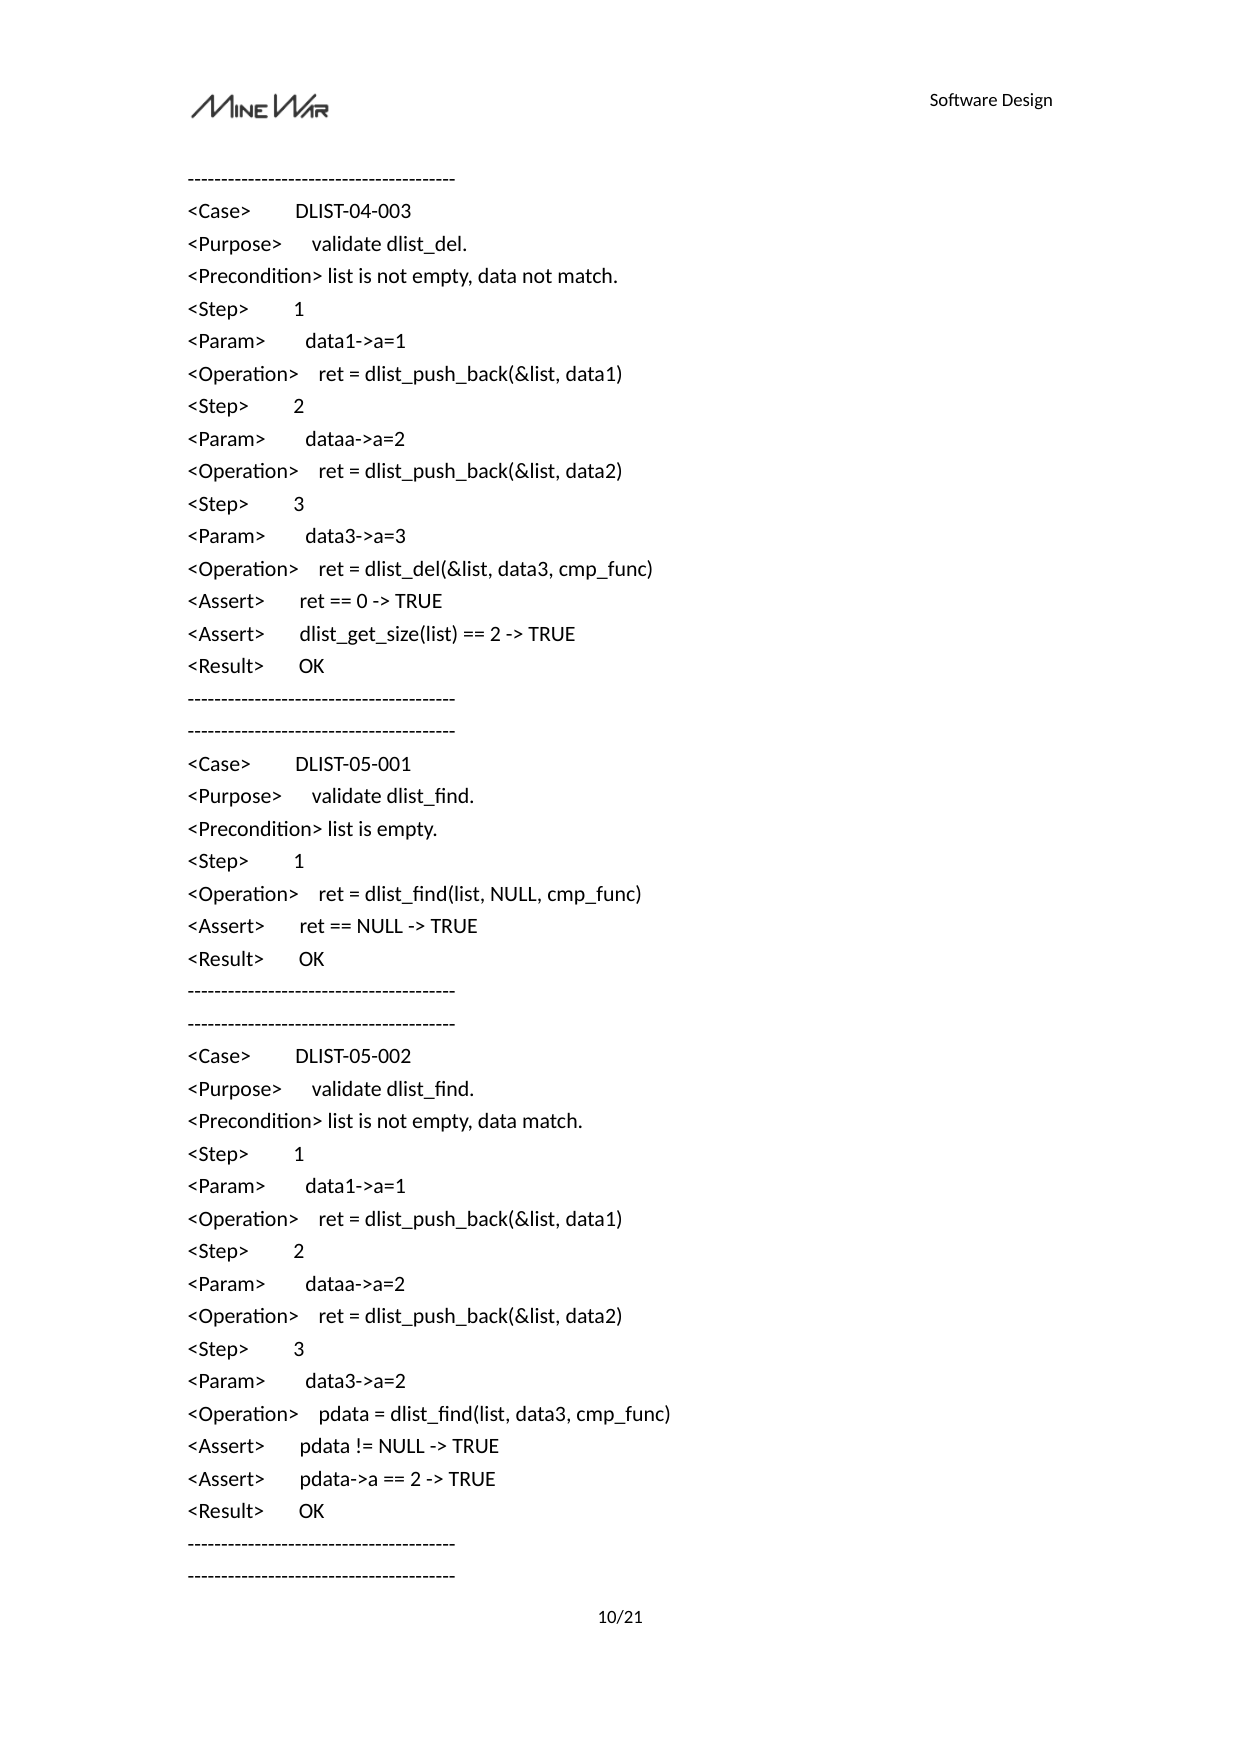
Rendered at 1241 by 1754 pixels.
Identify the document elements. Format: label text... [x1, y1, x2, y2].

text <Step> 1 [187, 1137, 1053, 1169]
text <Param> data1->a=1 [187, 1169, 1053, 1202]
text <Assert> pdata->a == 2 -> TRUE [187, 1462, 1053, 1494]
text <Step> 2 [187, 1234, 1053, 1267]
text <Precondition> list is not empty, data match. [187, 1104, 1053, 1137]
text <Step> 3 [187, 487, 1053, 519]
text <Case> DLIST-04-003 [187, 194, 1053, 227]
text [187, 162, 1053, 194]
text <Operation> ret = dlist_push_back(&list, data2) [187, 454, 1053, 487]
text ---------------------------------------- [187, 682, 1053, 714]
text <Purpose> validate dlist_del. [187, 227, 1053, 259]
text <Precondition> list is not empty, data not match. [187, 259, 1053, 292]
text <Param> data3->a=2 [187, 1364, 1053, 1397]
text <Step> 1 [187, 844, 1053, 877]
text <Assert> ret == 0 -> TRUE [187, 584, 1053, 617]
text <Step> 1 [187, 292, 1053, 324]
text <Param> dataa->a=2 [187, 422, 1053, 454]
text ---------------------------------------- [187, 714, 1053, 747]
text ---------------------------------------- [187, 1007, 1053, 1039]
text <Operation> pdata = dlist_find(list, data3, cmp_func) [187, 1397, 1053, 1429]
text <Operation> ret = dlist_del(&list, data3, cmp_func) [187, 552, 1053, 584]
text <Operation> ret = dlist_push_back(&list, data1) [187, 1202, 1053, 1234]
text ---------------------------------------- [187, 1559, 1053, 1592]
text <Case> DLIST-05-002 [187, 1039, 1053, 1072]
text <Param> dataa->a=2 [187, 1267, 1053, 1299]
text <Param> data1->a=1 [187, 324, 1053, 357]
text <Operation> ret = dlist_find(list, NULL, cmp_func) [187, 877, 1053, 909]
text <Result> OK [187, 649, 1053, 682]
text <Step> 3 [187, 1332, 1053, 1364]
text <Assert> ret == NULL -> TRUE [187, 909, 1053, 942]
text <Param> data3->a=3 [187, 519, 1053, 552]
text <Purpose> validate dlist_find. [187, 779, 1053, 812]
text <Step> 2 [187, 389, 1053, 422]
text ---------------------------------------- [187, 974, 1053, 1007]
text <Operation> ret = dlist_push_back(&list, data1) [187, 357, 1053, 389]
text <Precondition> list is empty. [187, 812, 1053, 844]
text <Result> OK [187, 942, 1053, 974]
text <Case> DLIST-05-001 [187, 747, 1053, 779]
text <Operation> ret = dlist_push_back(&list, data2) [187, 1299, 1053, 1332]
text <Purpose> validate dlist_find. [187, 1072, 1053, 1104]
text <Result> OK [187, 1494, 1053, 1527]
text <Assert> dlist_get_size(list) == 2 -> TRUE [187, 617, 1053, 649]
text <Assert> pdata != NULL -> TRUE [187, 1429, 1053, 1462]
text ---------------------------------------- [187, 1527, 1053, 1559]
